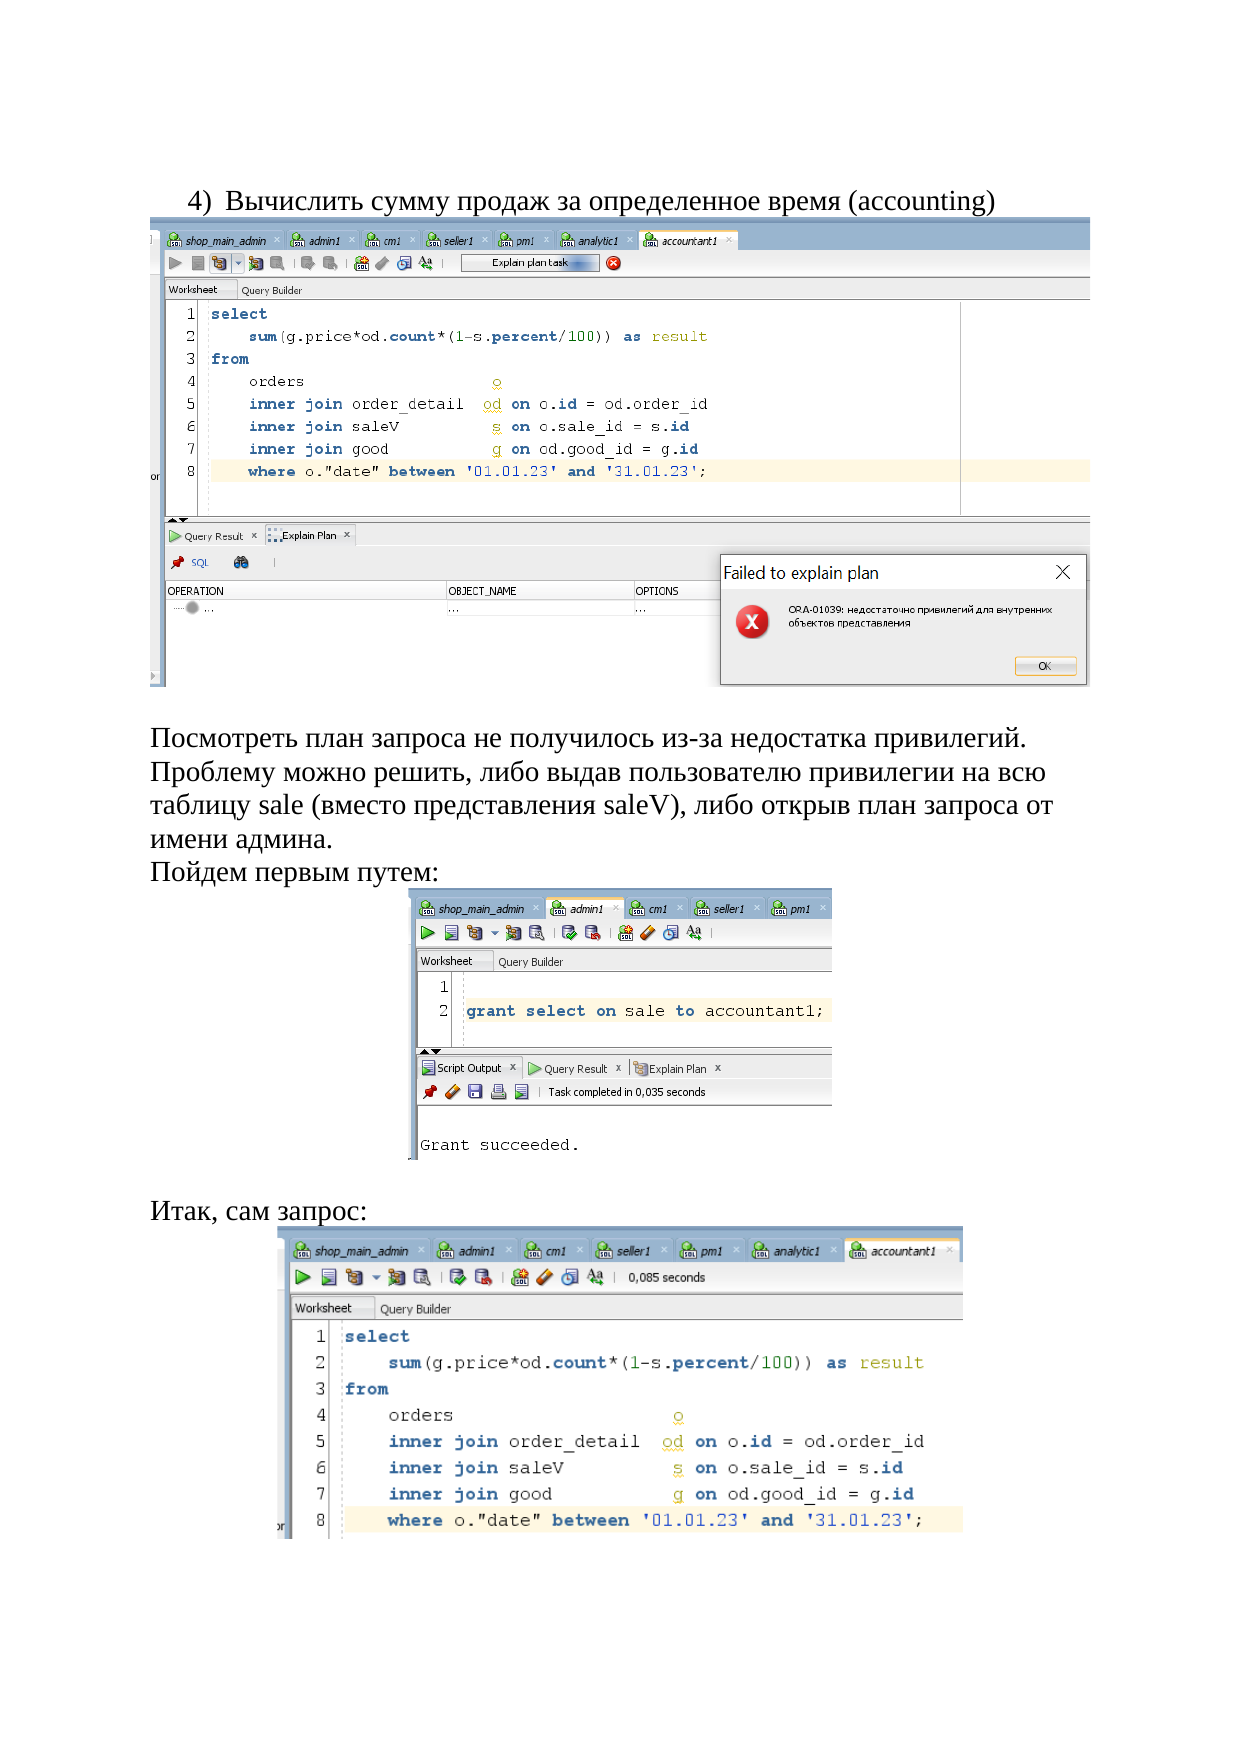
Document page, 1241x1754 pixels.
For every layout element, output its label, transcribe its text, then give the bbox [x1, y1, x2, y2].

picture [150, 217, 1091, 687]
list Вычислить сумму продаж за определенное время (accounting) [187, 183, 1090, 217]
text Посмотреть план запроса не получилось из-за недостатка привилегий. Проблему можно решить, либо выдав пользователю привилегии на всю таблицу sale (вместо представления saleV), либо открыв план запроса от имени админа. [150, 720, 1090, 854]
text Итак, сам запрос: [150, 1193, 1090, 1227]
text Пойдем первым путем: [150, 854, 1090, 888]
picture [277, 1226, 963, 1539]
picture [408, 888, 832, 1160]
